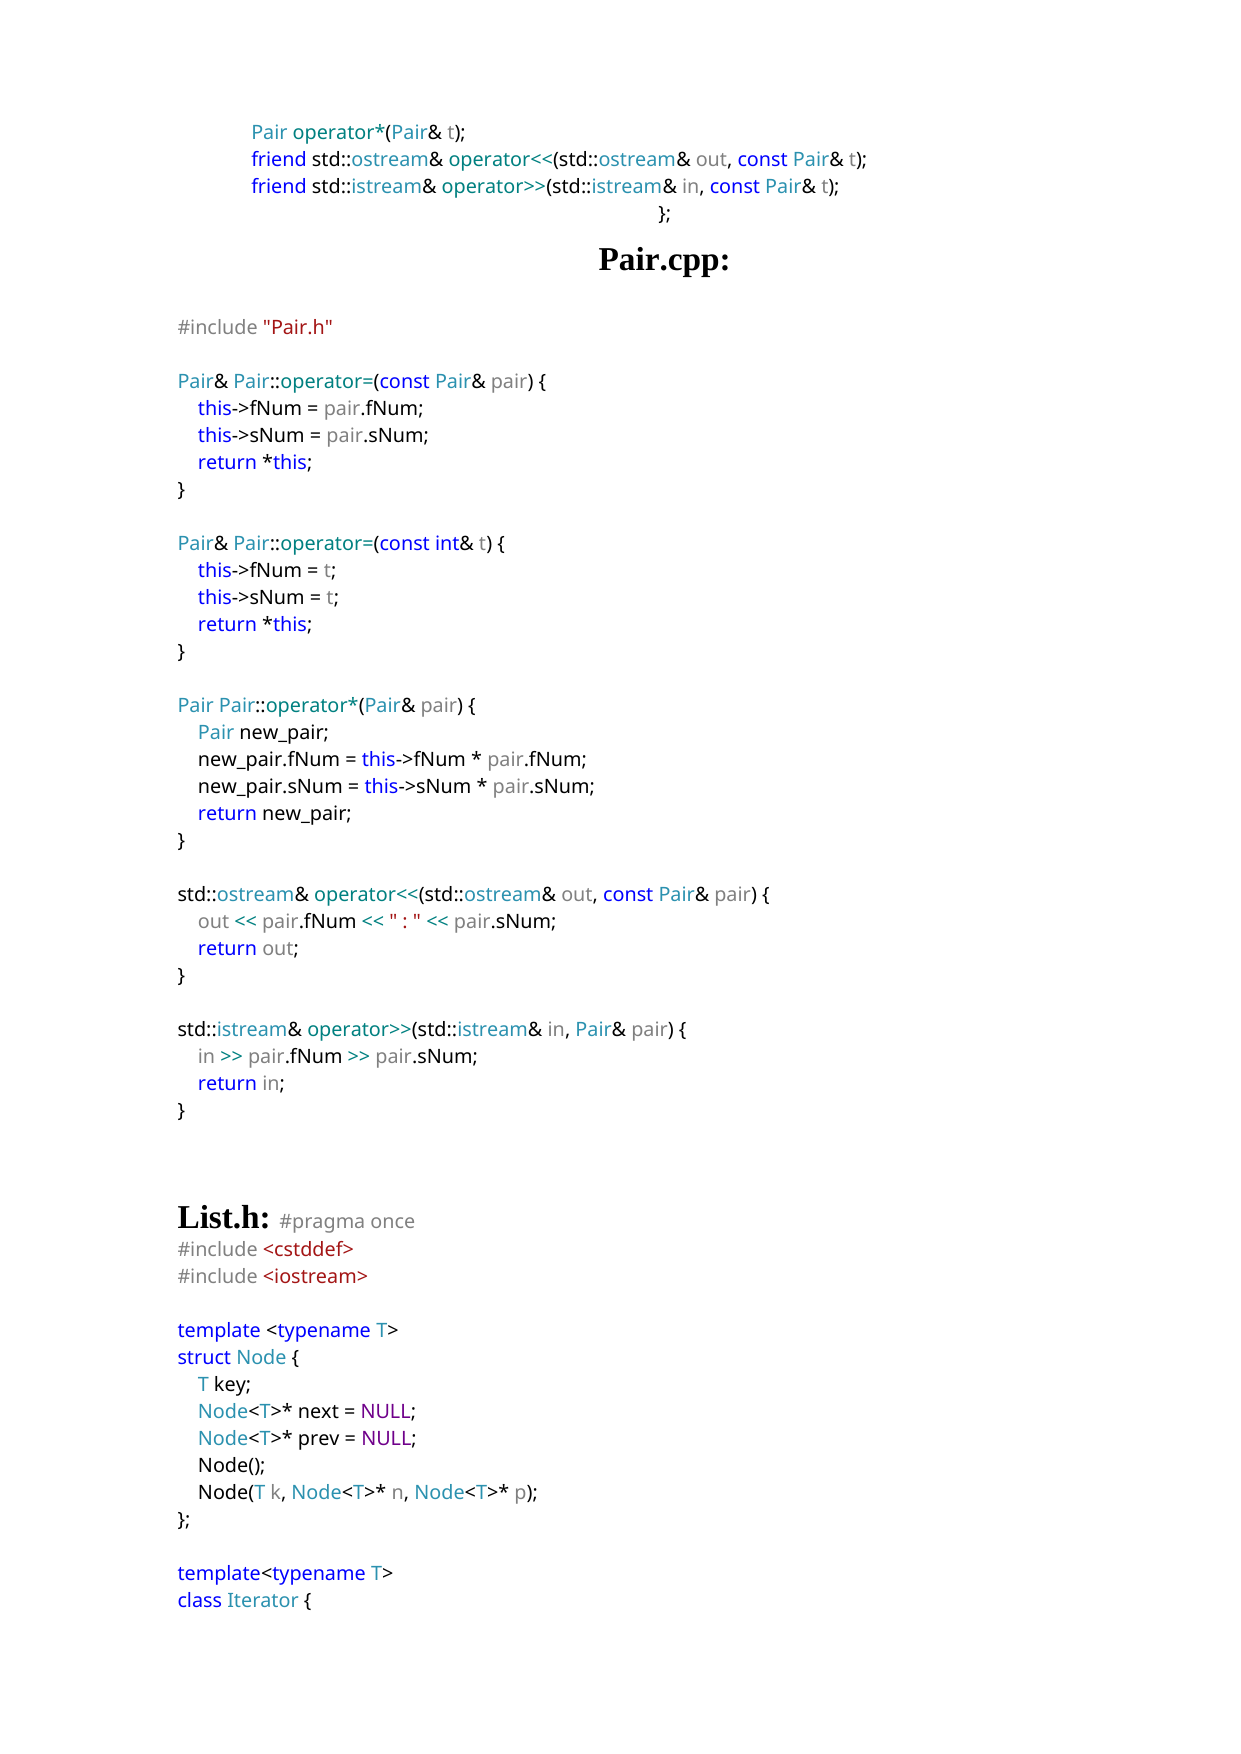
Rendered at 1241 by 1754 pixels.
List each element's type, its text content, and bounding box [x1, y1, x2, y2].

text this->fNum = pair.fNum; [177, 394, 1152, 422]
text } [177, 637, 1152, 664]
text return *this; [177, 610, 1152, 637]
text Pair Pair::operator*(Pair& pair) { [177, 691, 1152, 718]
text } [177, 961, 1152, 988]
text Pair& Pair::operator=(const int& t) { [177, 529, 1152, 556]
text class Iterator { [177, 1586, 1152, 1613]
text Pair new_pair; [177, 718, 1152, 745]
text T key; [177, 1370, 1152, 1397]
text Node<T>* prev = NULL; [177, 1424, 1152, 1451]
text Node<T>* next = NULL; [177, 1397, 1152, 1424]
text #include <iostream> [177, 1262, 1152, 1289]
text } [177, 1096, 1152, 1123]
text Pair& Pair::operator=(const Pair& pair) { [177, 368, 1152, 394]
text List.h: #pragma once [177, 1197, 1152, 1236]
text return in; [177, 1069, 1152, 1096]
text #include "Pair.h" [177, 314, 1152, 341]
text new_pair.fNum = this->fNum * pair.fNum; [177, 745, 1152, 772]
text in >> pair.fNum >> pair.sNum; [177, 1042, 1152, 1069]
text return out; [177, 934, 1152, 961]
text } [177, 826, 1152, 853]
text this->sNum = pair.sNum; [177, 422, 1152, 448]
text std::istream& operator>>(std::istream& in, Pair& pair) { [177, 1015, 1152, 1042]
text return *this; [177, 448, 1152, 476]
list }; [177, 199, 1152, 226]
text template<typename T> [177, 1559, 1152, 1586]
text return new_pair; [177, 799, 1152, 826]
text template <typename T> [177, 1316, 1152, 1343]
text new_pair.sNum = this->sNum * pair.sNum; [177, 772, 1152, 799]
text } [177, 476, 1152, 502]
text friend std::istream& operator>>(std::istream& in, const Pair& t); [177, 172, 1152, 199]
text out << pair.fNum << " : " << pair.sNum; [177, 907, 1152, 934]
text #include <cstddef> [177, 1236, 1152, 1262]
text Node(); [177, 1451, 1152, 1478]
list Pair.cpp: [177, 239, 1152, 278]
text this->fNum = t; [177, 556, 1152, 583]
text Node(T k, Node<T>* n, Node<T>* p); [177, 1478, 1152, 1505]
text Pair operator*(Pair& t); [177, 118, 1152, 145]
text }; [177, 1505, 1152, 1532]
text std::ostream& operator<<(std::ostream& out, const Pair& pair) { [177, 880, 1152, 907]
text struct Node { [177, 1343, 1152, 1370]
text friend std::ostream& operator<<(std::ostream& out, const Pair& t); [177, 145, 1152, 172]
text this->sNum = t; [177, 583, 1152, 610]
